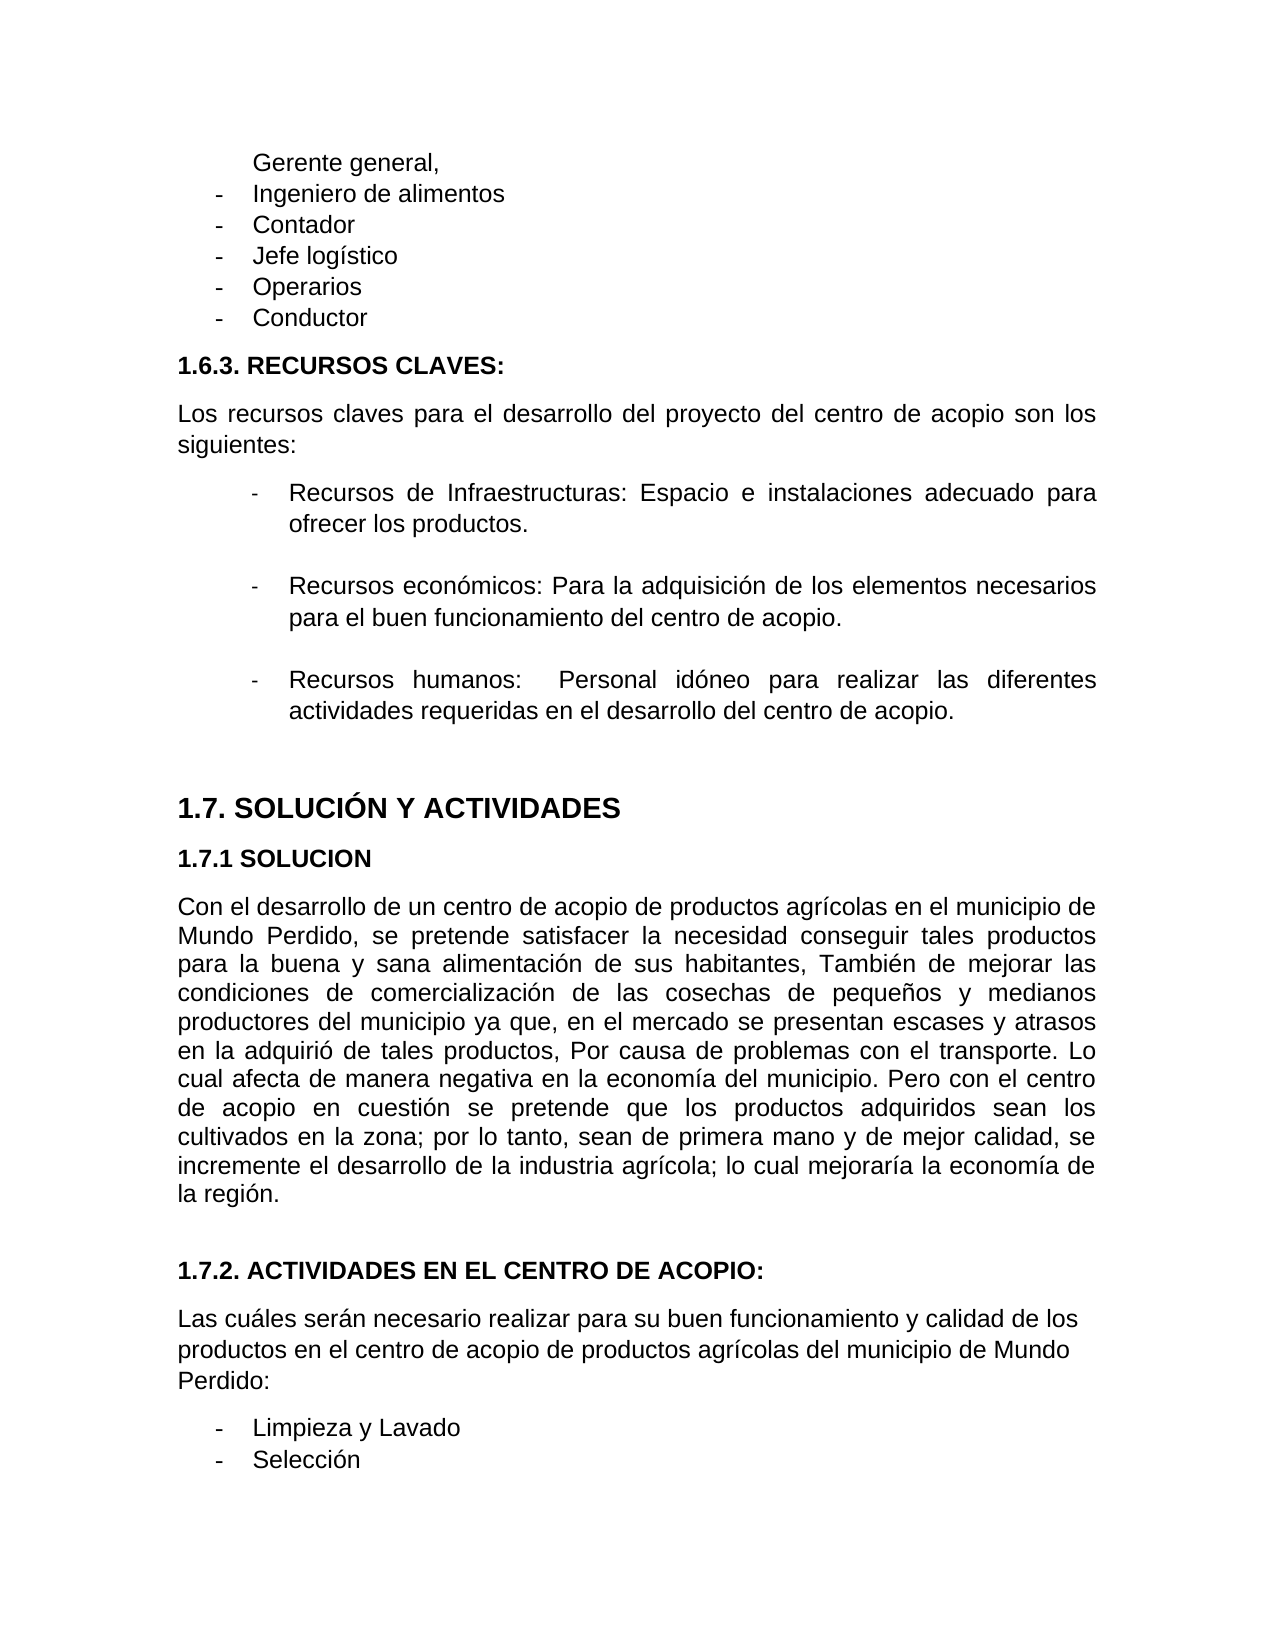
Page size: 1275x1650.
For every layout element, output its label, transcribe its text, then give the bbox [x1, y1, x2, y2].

list Gerente general, [252, 148, 1098, 176]
text 1.7.2. ACTIVIDADES EN EL CENTRO DE ACOPIO: [177, 1256, 1098, 1285]
list Limpieza y Lavado [215, 1413, 1098, 1442]
list Recursos de Infraestructuras: Espacio e instalaciones adecuado para ofrecer los productos. [251, 477, 1098, 538]
list Recursos económicos: Para la adquisición de los elementos necesarios para el buen funcionamiento del centro de acopio. [251, 571, 1098, 631]
list Jefe logístico [215, 241, 1098, 270]
text 1.7.1 SOLUCION [177, 844, 1098, 873]
text Los recursos claves para el desarrollo del proyecto del centro de acopio son los siguientes: [177, 399, 1098, 458]
list Operarios [215, 272, 1098, 301]
list Conductor [215, 303, 1098, 332]
text 1.6.3. RECURSOS CLAVES: [177, 351, 1098, 380]
list Contador [215, 210, 1098, 239]
list Selección [215, 1444, 1098, 1473]
text Con el desarrollo de un centro de acopio de productos agrícolas en el municipio de Mundo Perdido, se pretende satisfacer la necesidad conseguir tales productos para la buena y sana alimentación de sus habitantes, También de mejorar las condiciones de comercialización de las cosechas de pequeños y medianos productores del municipio ya que, en el mercado se presentan escases y atrasos en la adquirió de tales productos, Por causa de problemas con el transporte. Lo cual afecta de manera negativa en la economía del municipio. Pero con el centro de acopio en cuestión se pretende que los productos adquiridos sean los cultivados en la zona; por lo tanto, sean de primera mano y de mejor calidad, se incremente el desarrollo de la industria agrícola; lo cual mejoraría la economía de la región. [177, 892, 1098, 1208]
text Las cuáles serán necesario realizar para su buen funcionamiento y calidad de los productos en el centro de acopio de productos agrícolas del municipio de Mundo Perdido: [177, 1304, 1098, 1394]
list Recursos humanos: Personal idóneo para realizar las diferentes actividades requeridas en el desarrollo del centro de acopio. [251, 664, 1098, 725]
text 1.7. SOLUCIÓN Y ACTIVIDADES [177, 791, 1098, 825]
list Ingeniero de alimentos [215, 179, 1098, 207]
